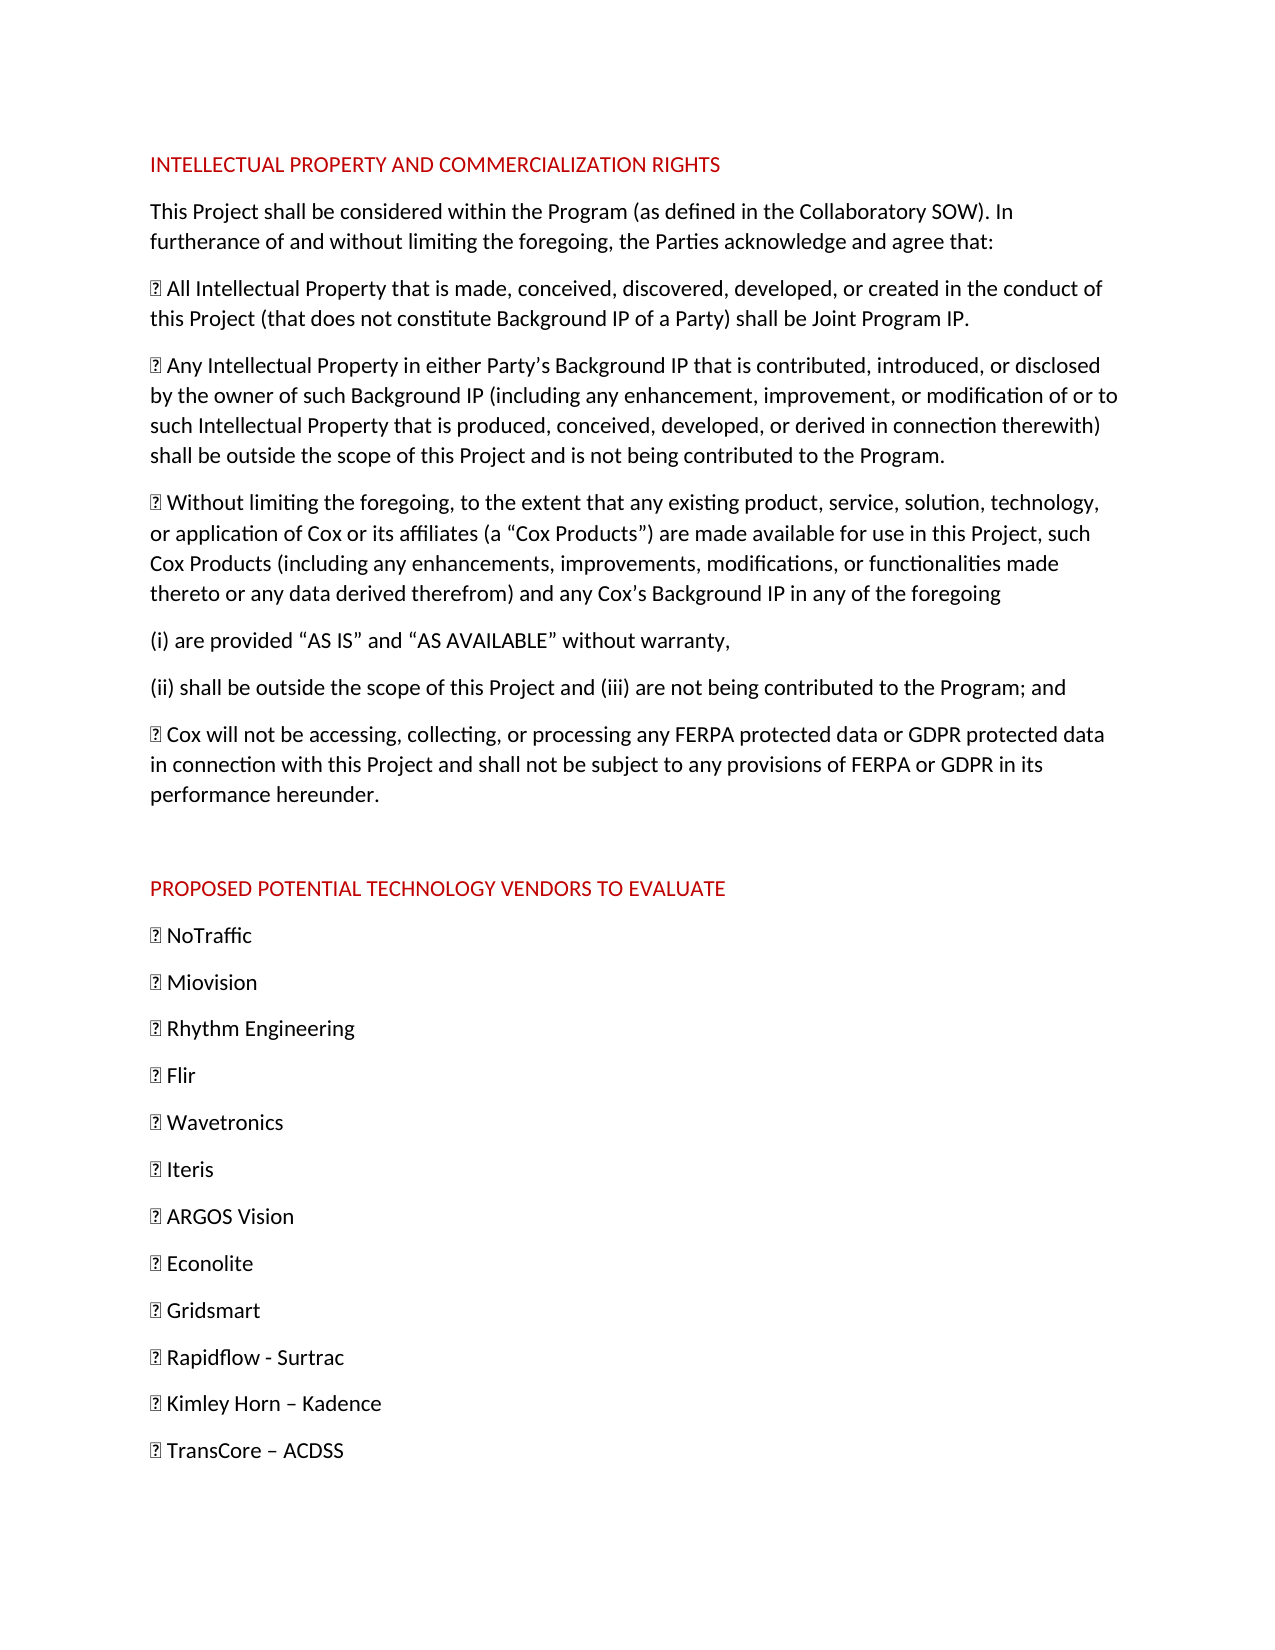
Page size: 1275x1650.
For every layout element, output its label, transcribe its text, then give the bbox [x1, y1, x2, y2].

text  ARGOS Vision [150, 1202, 1125, 1230]
text  Econolite [150, 1249, 1125, 1277]
text  All Intellectual Property that is made, conceived, discovered, developed, or created in the conduct of this Project (that does not constitute Background IP of a Party) shall be Joint Program IP. [150, 274, 1125, 332]
text (ii) shall be outside the scope of this Project and (iii) are not being contributed to the Program; and [150, 673, 1125, 701]
text This Project shall be considered within the Program (as defined in the Collaboratory SOW). In furtherance of and without limiting the foregoing, the Parties acknowledge and agree that: [150, 197, 1125, 255]
text  Kimley Horn – Kadence [150, 1389, 1125, 1418]
text  Rapidflow - Surtrac [150, 1343, 1125, 1371]
text  TransCore – ACDSS [150, 1436, 1125, 1464]
text  Without limiting the foregoing, to the extent that any existing product, service, solution, technology, or application of Cox or its affiliates (a “Cox Products”) are made available for use in this Project, such Cox Products (including any enhancements, improvements, modifications, or functionalities made thereto or any data derived therefrom) and any Cox’s Background IP in any of the foregoing [150, 488, 1125, 607]
text  Gridsmart [150, 1296, 1125, 1324]
text  Any Intellectual Property in either Party’s Background IP that is contributed, introduced, or disclosed by the owner of such Background IP (including any enhancement, improvement, or modification of or to such Intellectual Property that is produced, conceived, developed, or derived in connection therewith) shall be outside the scope of this Project and is not being contributed to the Program. [150, 351, 1125, 470]
text INTELLECTUAL PROPERTY AND COMMERCIALIZATION RIGHTS [150, 150, 1125, 178]
text  Cox will not be accessing, collecting, or processing any FERPA protected data or GDPR protected data in connection with this Project and shall not be subject to any provisions of FERPA or GDPR in its performance hereunder. [150, 720, 1125, 808]
text  NoTraffic [150, 921, 1125, 949]
text PROPOSED POTENTIAL TECHNOLOGY VENDORS TO EVALUATE [150, 874, 1125, 902]
text  Wavetronics [150, 1108, 1125, 1136]
text (i) are provided “AS IS” and “AS AVAILABLE” without warranty, [150, 626, 1125, 654]
text  Rhythm Engineering [150, 1014, 1125, 1043]
text  Miovision [150, 968, 1125, 996]
text  Flir [150, 1061, 1125, 1089]
text  Iteris [150, 1155, 1125, 1183]
